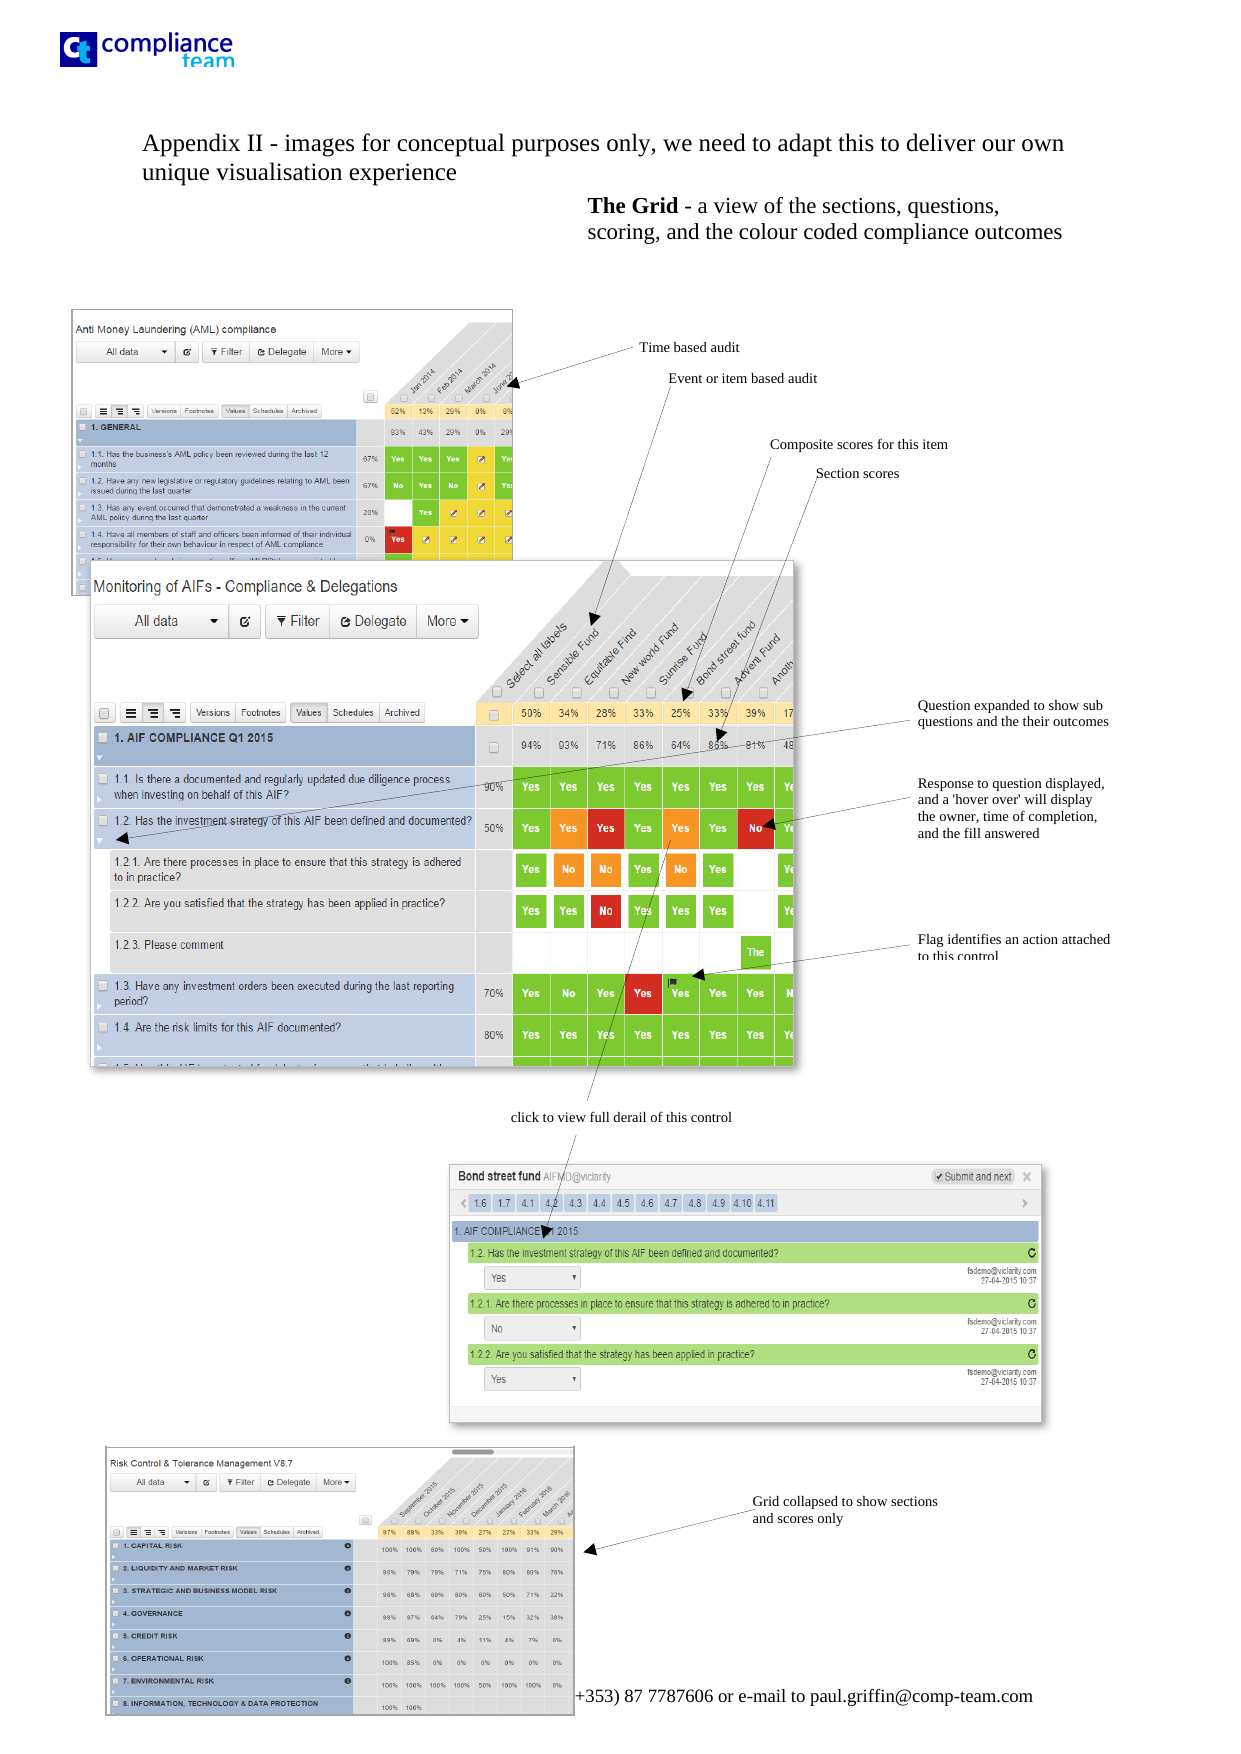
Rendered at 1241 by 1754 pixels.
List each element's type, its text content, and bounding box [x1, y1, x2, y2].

picture [450, 1165, 1041, 1422]
text Appendix II - images for conceptual purposes only, we need to adapt this to deliver our own unique visualisation experience [142, 128, 1104, 186]
picture [91, 561, 793, 1066]
picture [73, 310, 512, 595]
picture [60, 32, 235, 67]
picture [107, 1448, 573, 1714]
